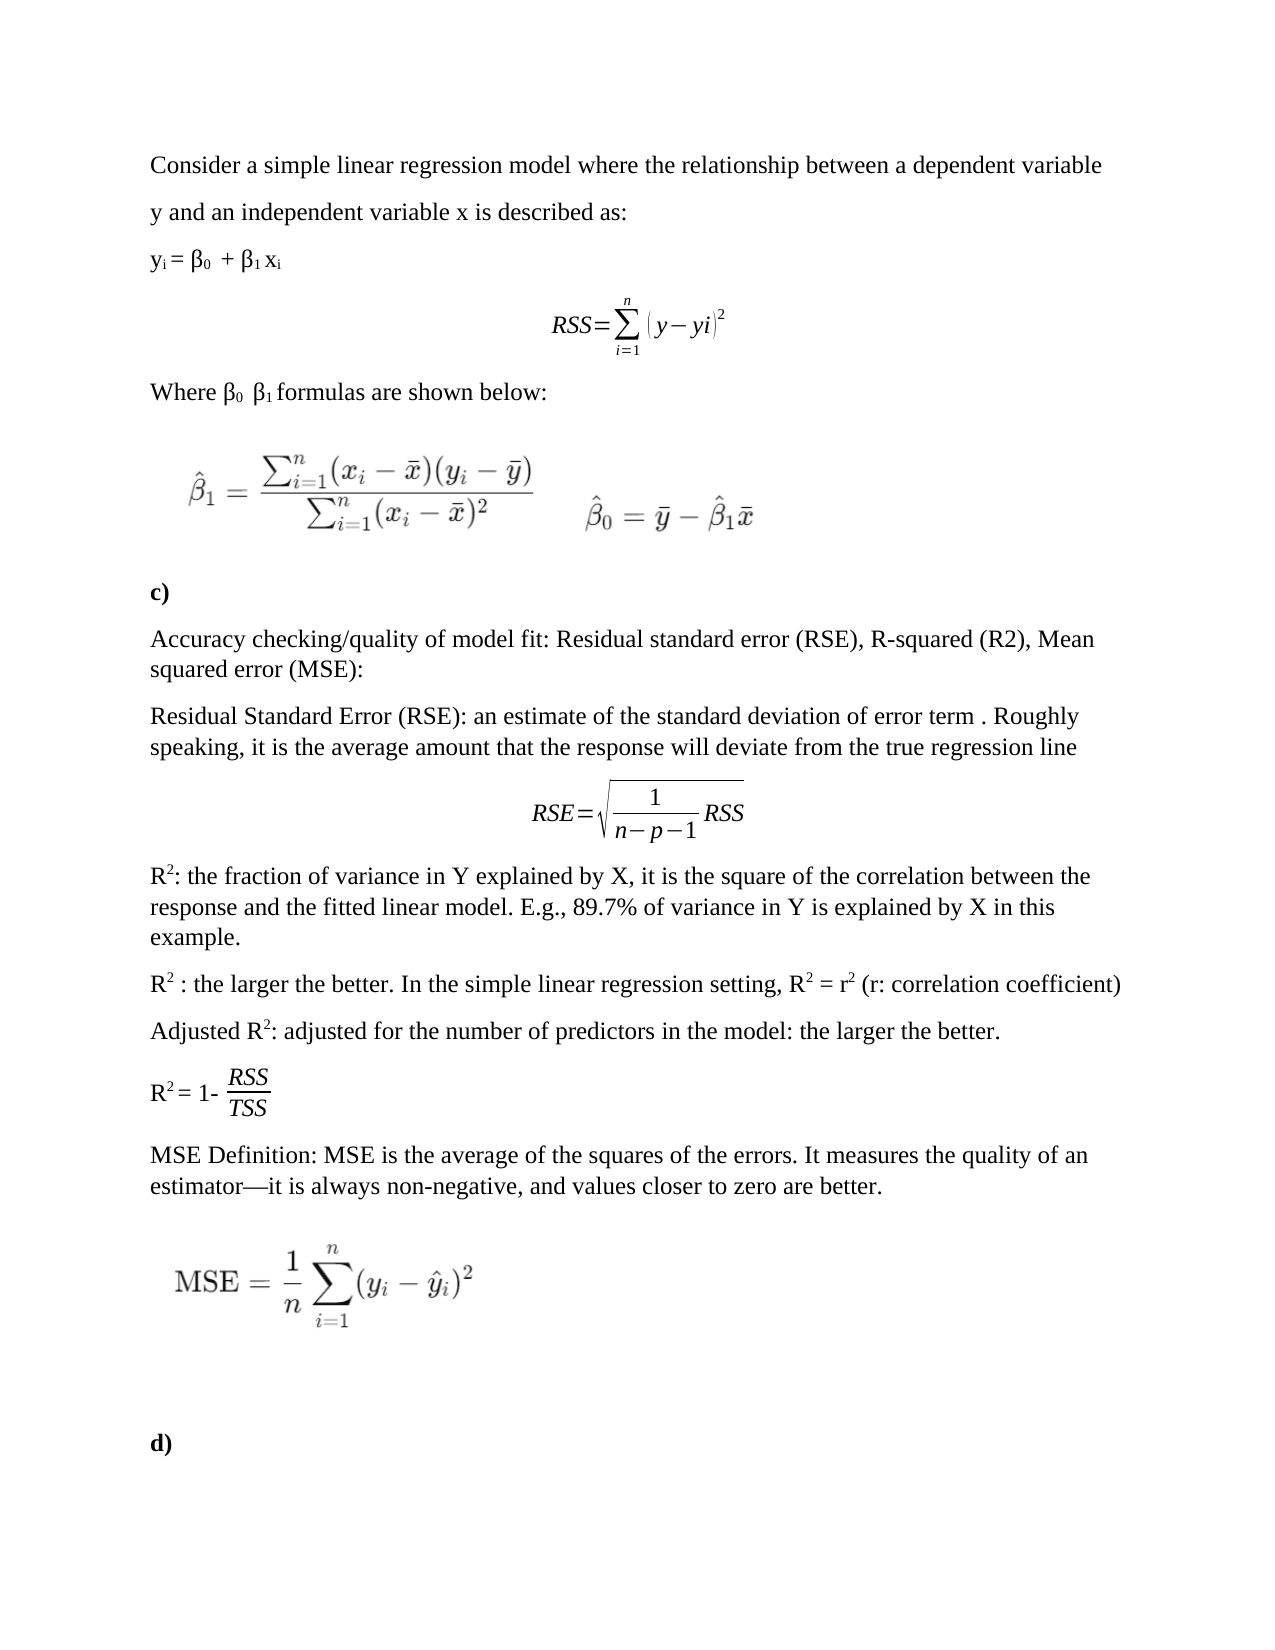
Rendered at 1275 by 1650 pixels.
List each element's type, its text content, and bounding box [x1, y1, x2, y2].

text MSE Definition: MSE is the average of the squares of the errors. It measures the quality of an estimator—it is always non-negative, and values closer to zero are better. [150, 1141, 1125, 1200]
text R2 = 1- [150, 1063, 1125, 1122]
picture [556, 472, 782, 559]
picture [150, 1218, 502, 1363]
text R2: the fraction of variance in Y explained by X, it is the square of the correlation between the response and the fitted linear model. E.g., 89.7% of variance in Y is explained by X in this example. [150, 861, 1125, 951]
picture [150, 423, 552, 559]
text Adjusted R2: adjusted for the number of predictors in the model: the larger the better. [150, 1016, 1125, 1045]
text Consider a simple linear regression model where the relationship between a dependent variable [150, 150, 1125, 179]
text d) [150, 1428, 1125, 1457]
text Accuracy checking/quality of model fit: Residual standard error (RSE), R-squared (R2), Mean squared error (MSE): [150, 624, 1125, 683]
text R2 : the larger the better. In the simple linear regression setting, R2 = r2 (r: correlation coefficient) [150, 969, 1125, 998]
text Where β0 β1 formulas are shown below: [150, 377, 1125, 406]
text Residual Standard Error (RSE): an estimate of the standard deviation of error term . Roughly speaking, it is the average amount that the response will deviate from the true regression line [150, 701, 1125, 760]
text y and an independent variable x is described as: [150, 197, 1125, 226]
text c) [150, 577, 1125, 605]
text yi = β0 + β1 xi [150, 244, 1125, 273]
